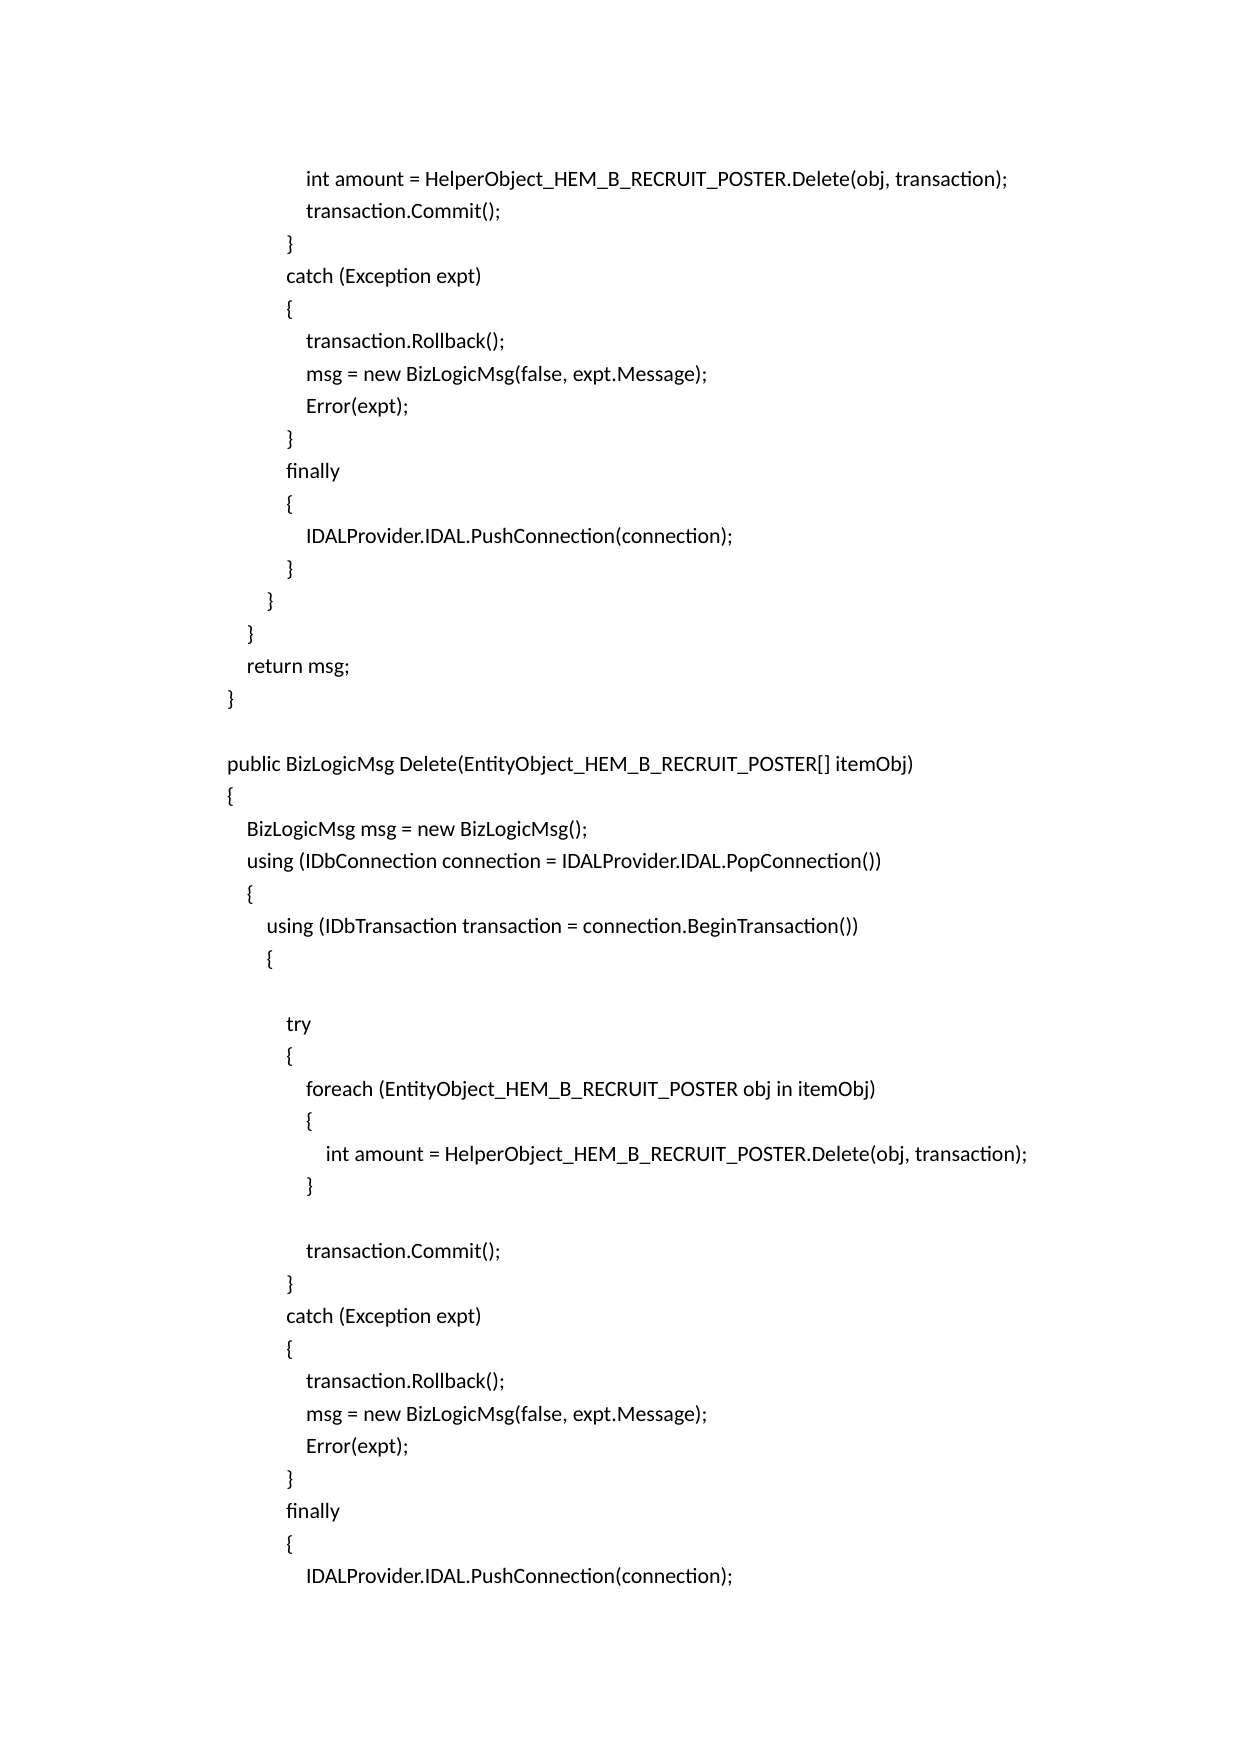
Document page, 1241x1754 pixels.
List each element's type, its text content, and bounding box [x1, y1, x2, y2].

text using (IDbTransaction transaction = connection.BeginTransaction()) [187, 909, 1053, 942]
text transaction.Rollback(); [187, 1364, 1053, 1397]
text public BizLogicMsg Delete(EntityObject_HEM_B_RECRUIT_POSTER[] itemObj) [187, 747, 1053, 779]
text catch (Exception expt) [187, 259, 1053, 292]
text } [187, 1462, 1053, 1494]
text { [187, 292, 1053, 324]
text return msg; [187, 649, 1053, 682]
text IDALProvider.IDAL.PushConnection(connection); [187, 1559, 1053, 1592]
text { [187, 942, 1053, 974]
text { [187, 779, 1053, 812]
text using (IDbConnection connection = IDALProvider.IDAL.PopConnection()) [187, 844, 1053, 877]
text } [187, 552, 1053, 584]
text catch (Exception expt) [187, 1299, 1053, 1332]
text Error(expt); [187, 389, 1053, 422]
text msg = new BizLogicMsg(false, expt.Message); [187, 357, 1053, 389]
text } [187, 682, 1053, 714]
text } [187, 227, 1053, 259]
text Error(expt); [187, 1429, 1053, 1462]
text transaction.Commit(); [187, 194, 1053, 227]
text } [187, 422, 1053, 454]
text foreach (EntityObject_HEM_B_RECRUIT_POSTER obj in itemObj) [187, 1072, 1053, 1104]
text transaction.Commit(); [187, 1234, 1053, 1267]
text } [187, 1267, 1053, 1299]
text { [187, 1332, 1053, 1364]
text msg = new BizLogicMsg(false, expt.Message); [187, 1397, 1053, 1429]
text IDALProvider.IDAL.PushConnection(connection); [187, 519, 1053, 552]
text int amount = HelperObject_HEM_B_RECRUIT_POSTER.Delete(obj, transaction); [187, 1137, 1053, 1169]
text } [187, 617, 1053, 649]
text finally [187, 1494, 1053, 1527]
text int amount = HelperObject_HEM_B_RECRUIT_POSTER.Delete(obj, transaction); [187, 162, 1053, 194]
text try [187, 1007, 1053, 1039]
text transaction.Rollback(); [187, 324, 1053, 357]
text BizLogicMsg msg = new BizLogicMsg(); [187, 812, 1053, 844]
text { [187, 1104, 1053, 1137]
text { [187, 1527, 1053, 1559]
text { [187, 877, 1053, 909]
text } [187, 1169, 1053, 1202]
text { [187, 1039, 1053, 1072]
text finally [187, 454, 1053, 487]
text } [187, 584, 1053, 617]
text { [187, 487, 1053, 519]
